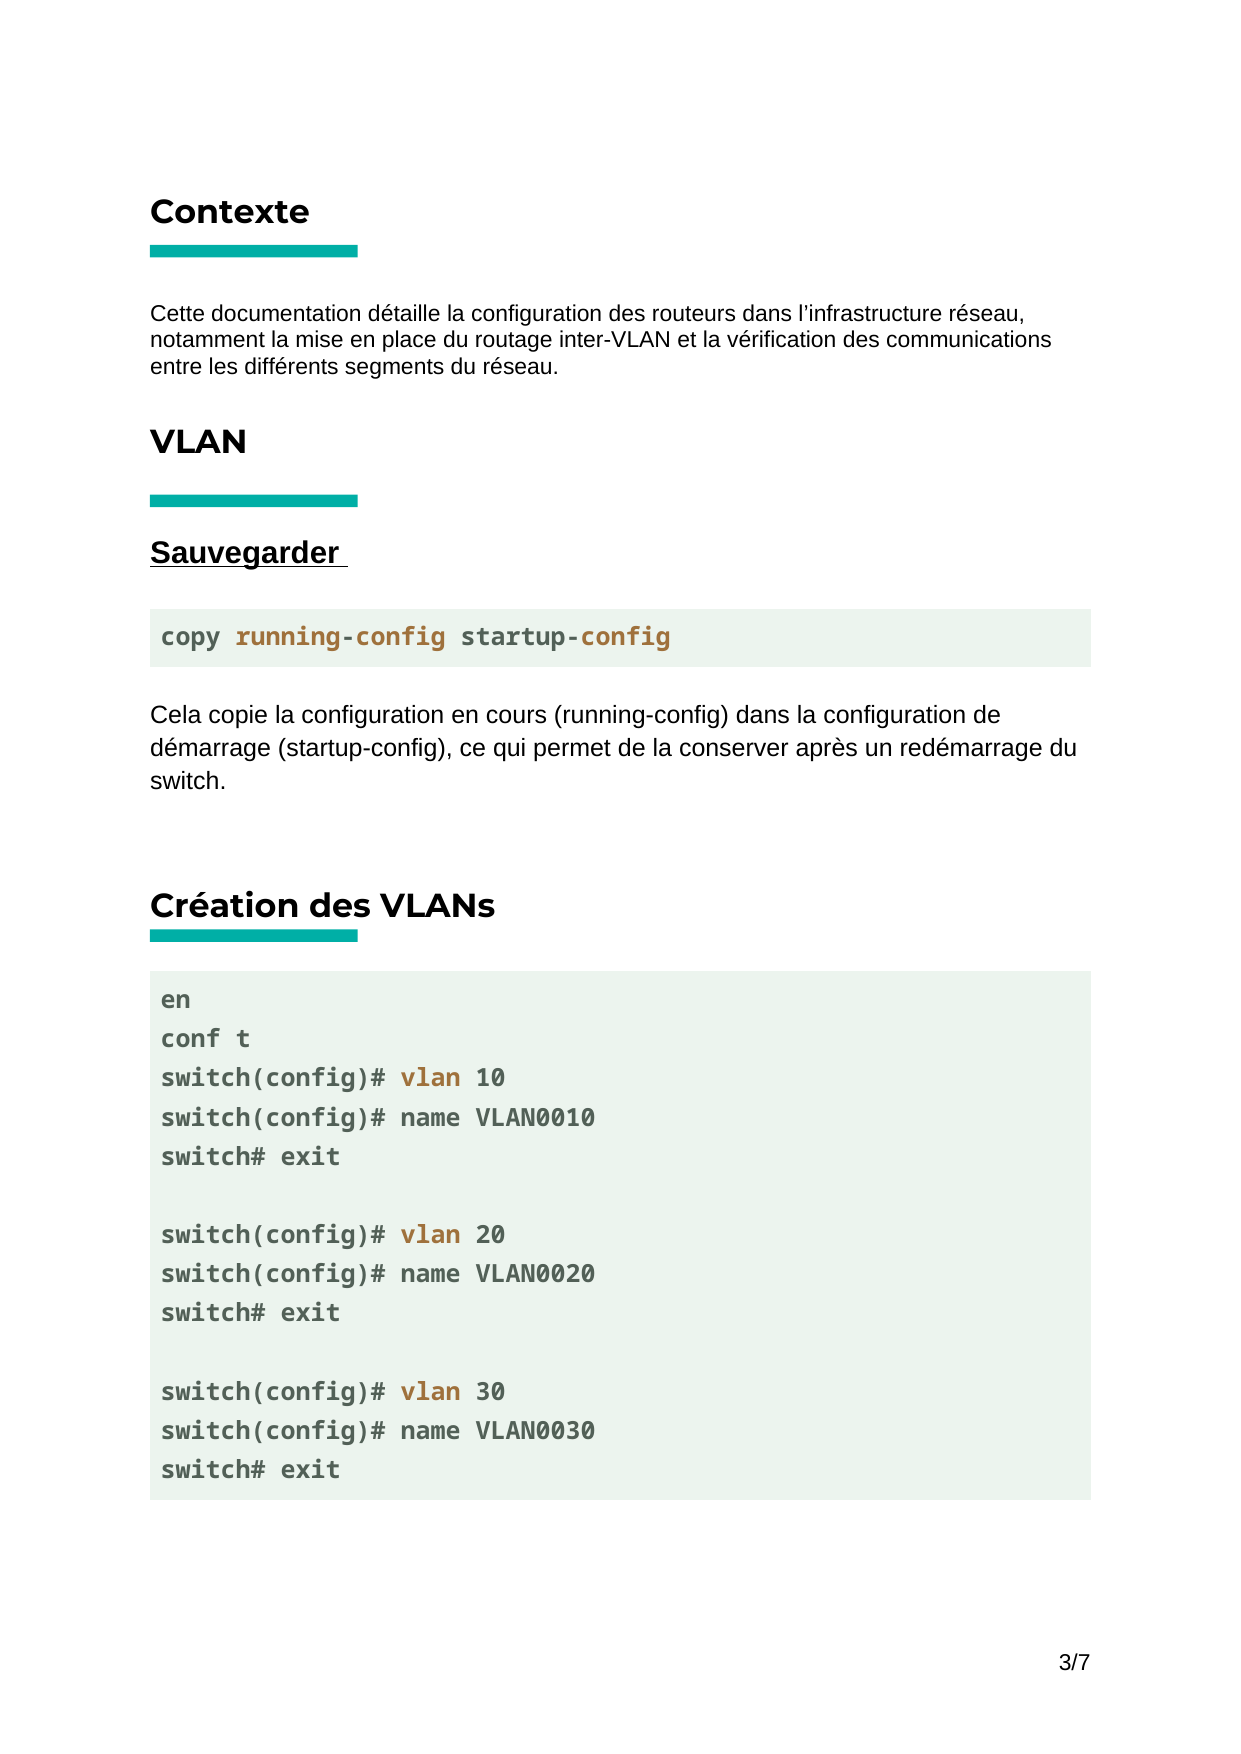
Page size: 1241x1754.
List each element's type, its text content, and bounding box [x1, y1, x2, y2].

table_header copy running-config startup-config [150, 609, 1091, 667]
subtitle Contexte [150, 192, 1090, 232]
text Sauvegarder [150, 534, 1090, 570]
table_header en conf t switch(config)# vlan 10 switch(config)# name VLAN0010 switch# exit switch(config)# vlan 20 switch(config)# name VLAN0020 switch# exit switch(config)# vlan 30 switch(config)# name VLAN0030 switch# exit [150, 971, 1091, 1500]
text Cette documentation détaille la configuration des routeurs dans l’infrastructure réseau, notamment la mise en place du routage inter-VLAN et la vérification des communications entre les différents segments du réseau. [150, 300, 1090, 379]
subtitle Création des VLANs [150, 885, 1090, 926]
text Cela copie la configuration en cours (running-config) dans la configuration de démarrage (startup-config), ce qui permet de la conserver après un redémarrage du switch. [150, 700, 1090, 795]
subtitle VLAN [150, 421, 1090, 461]
